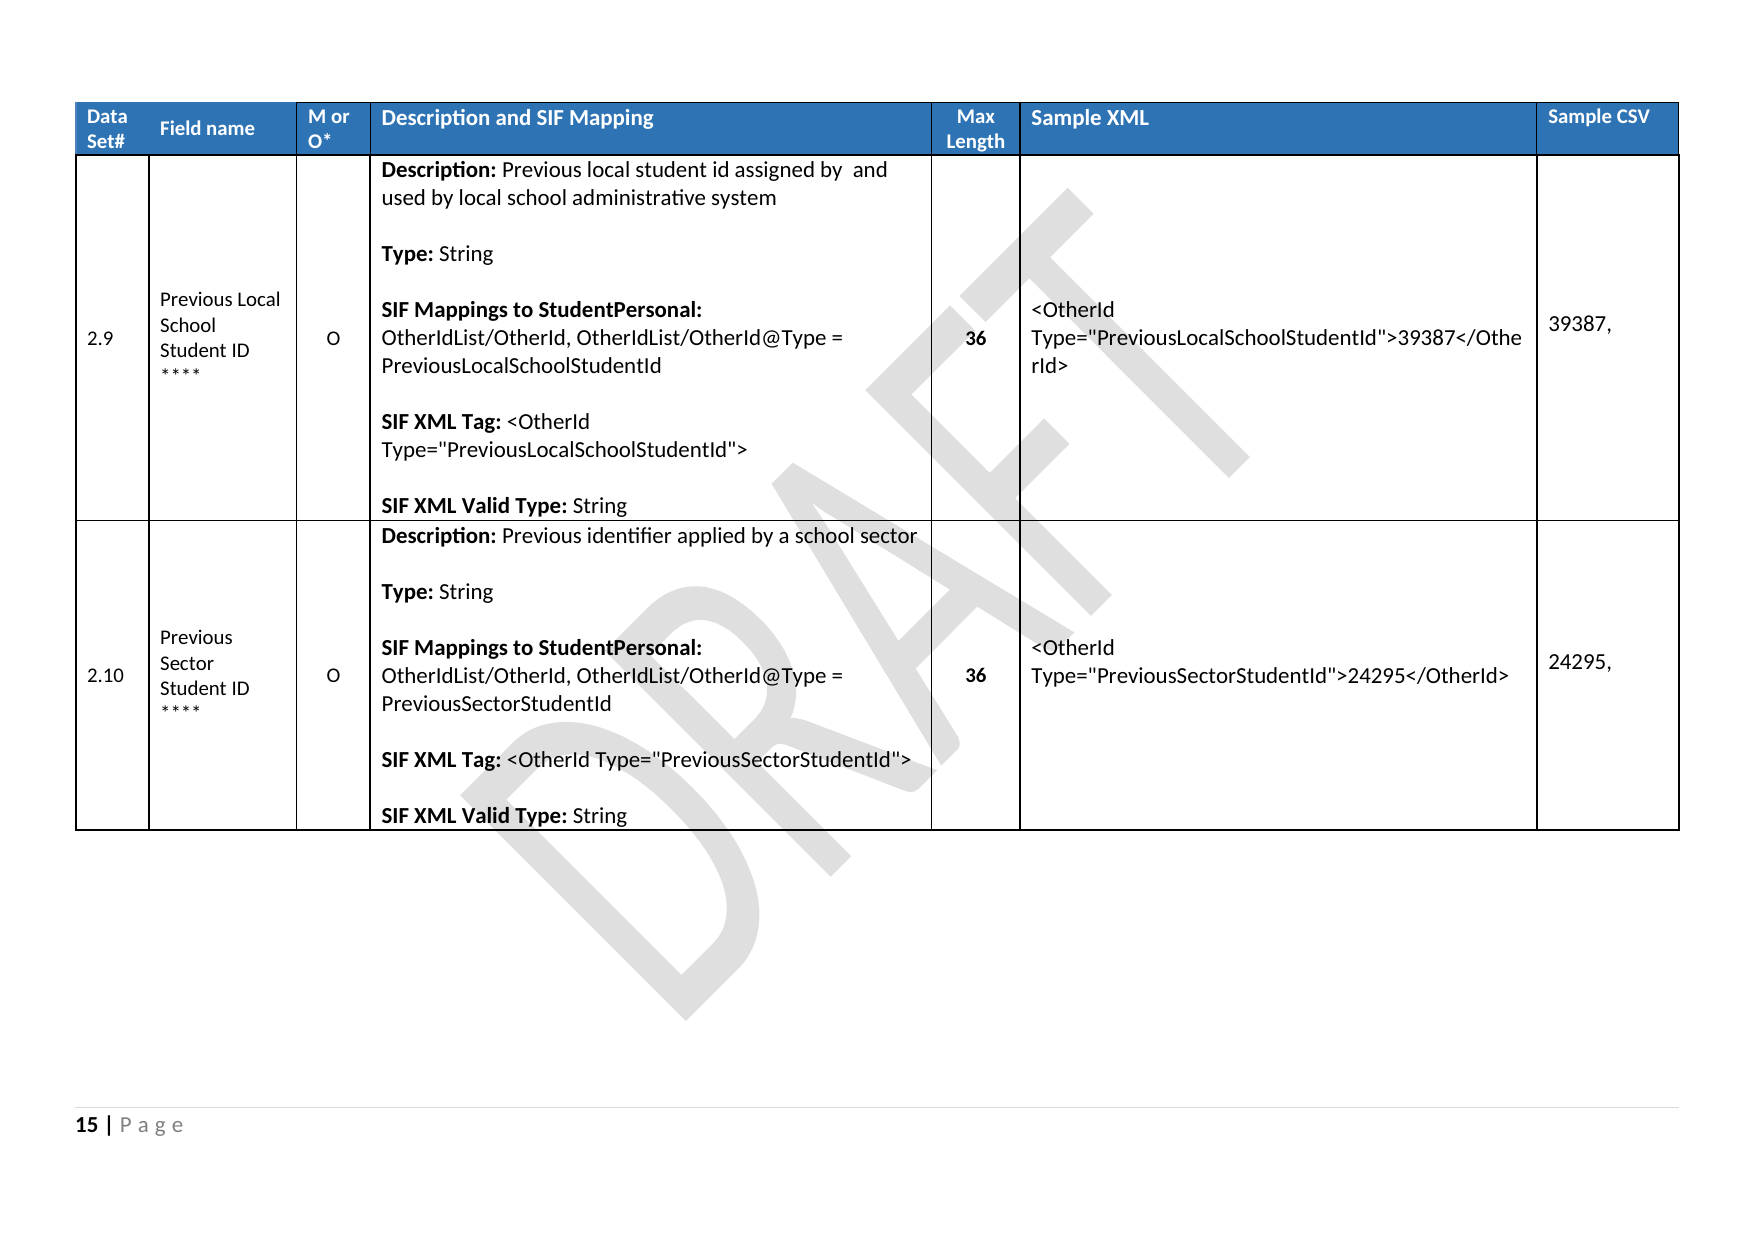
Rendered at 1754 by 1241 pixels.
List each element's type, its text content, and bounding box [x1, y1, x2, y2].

table_cell 36 [932, 156, 1019, 519]
table_cell Previous Sector Student ID **** [150, 521, 296, 829]
table_header Field name [149, 102, 296, 154]
table_header Sample XML [1021, 103, 1536, 154]
table_header M or O* [297, 103, 370, 154]
table_cell Previous Local School Student ID **** [150, 156, 296, 519]
table_header Max Length [932, 103, 1019, 154]
table_cell 36 [932, 521, 1019, 829]
table_cell 2.10 [77, 521, 148, 829]
table_cell 2.9 [77, 156, 148, 519]
table_cell O [297, 521, 369, 829]
table_header Description and SIF Mapping [371, 103, 931, 154]
table_cell <OtherId Type="PreviousSectorStudentId">24295</OtherId> [1021, 521, 1536, 829]
table_cell 24295, [1538, 521, 1678, 829]
table_cell <OtherId Type="PreviousLocalSchoolStudentId">39387</OtherId> [1021, 156, 1536, 519]
table_header Sample CSV [1537, 103, 1678, 154]
table_cell Description: Previous identifier applied by a school sector Type: String SIF Mappings to StudentPersonal: OtherIdList/OtherId, OtherIdList/OtherId@Type = PreviousSectorStudentId SIF XML Tag: <OtherId Type="PreviousSectorStudentId"> SIF XML Valid Type: String [371, 521, 931, 829]
table_header Data Set# [77, 102, 149, 154]
table_cell Description: Previous local student id assigned by and used by local school administrative system Type: String SIF Mappings to StudentPersonal: OtherIdList/OtherId, OtherIdList/OtherId@Type = PreviousLocalSchoolStudentId SIF XML Tag: <OtherId Type="PreviousLocalSchoolStudentId"> SIF XML Valid Type: String [371, 156, 931, 519]
table_cell O [297, 156, 369, 519]
table_cell 39387, [1538, 156, 1678, 519]
